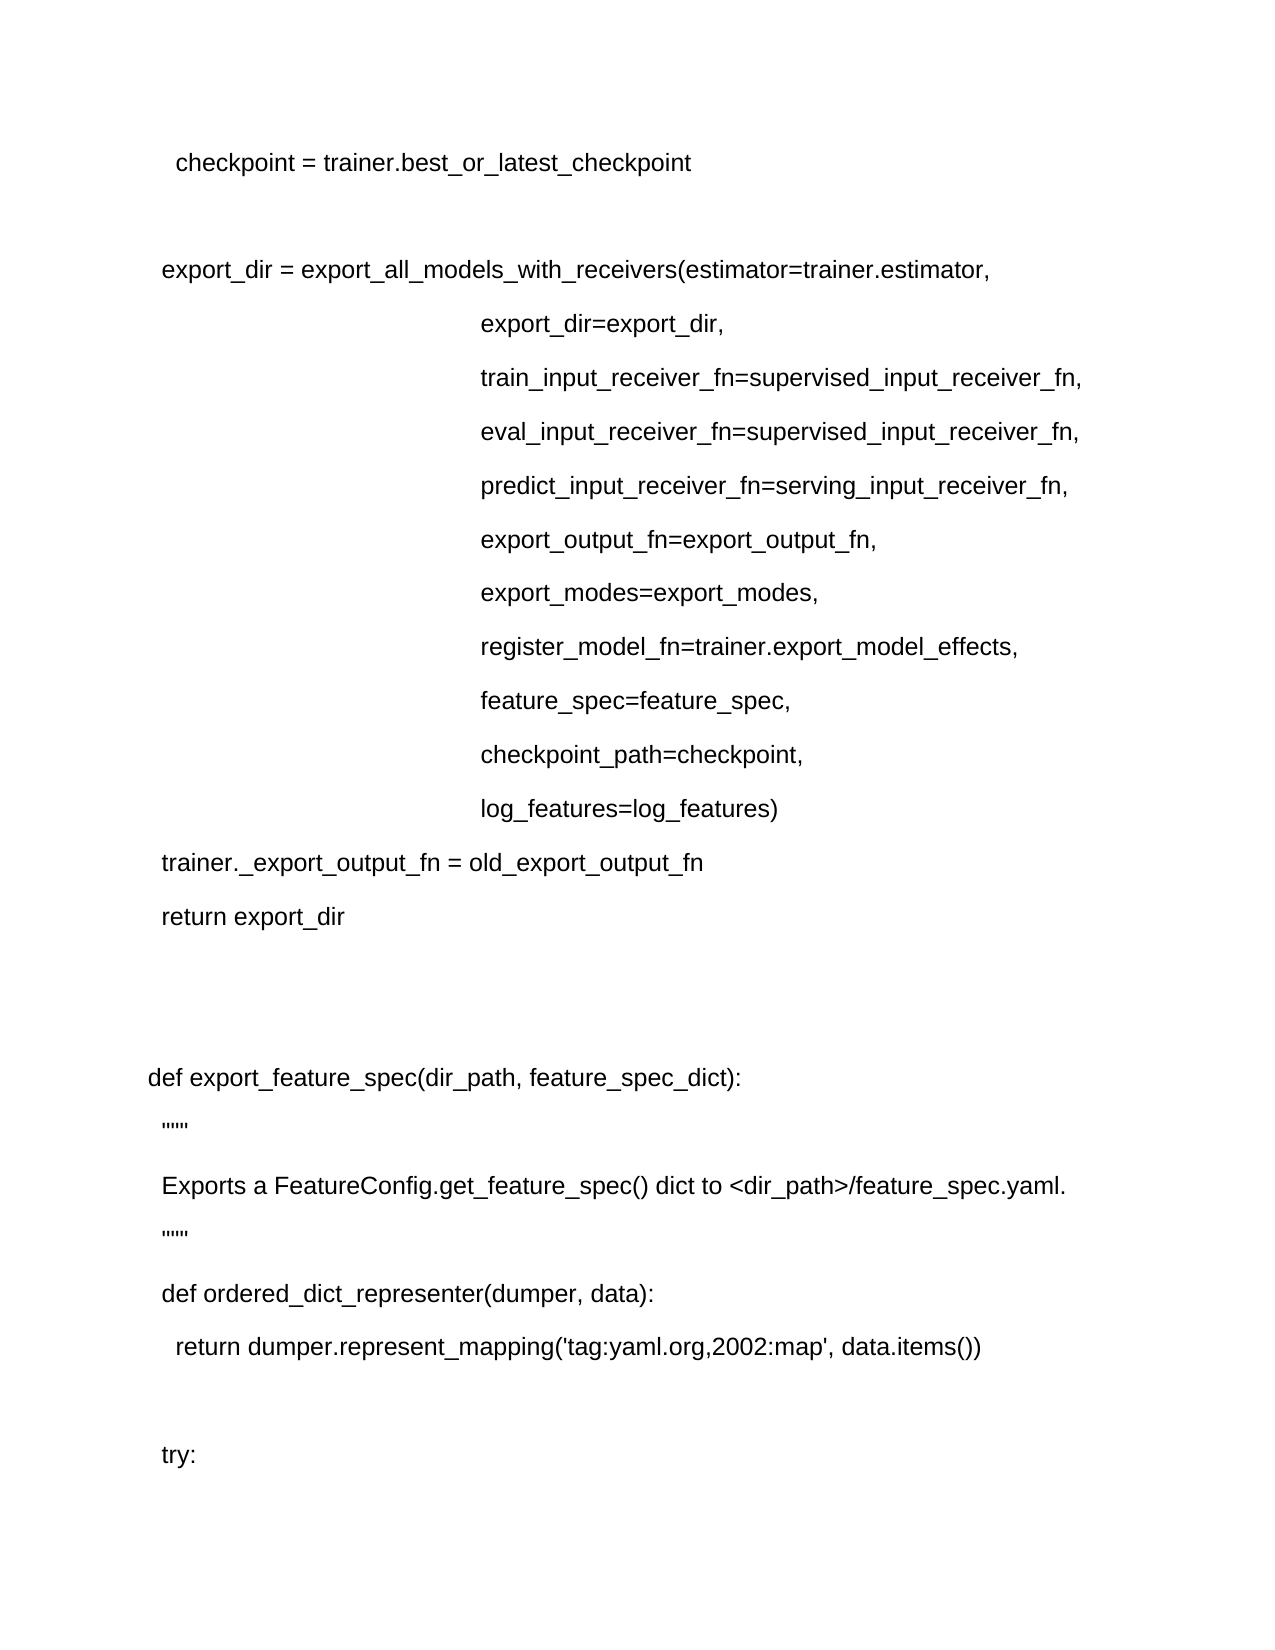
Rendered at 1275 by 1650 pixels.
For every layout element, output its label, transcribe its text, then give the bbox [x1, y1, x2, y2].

text feature_spec=feature_spec, [148, 686, 1127, 715]
text """ [148, 1117, 1127, 1146]
text eval_input_receiver_fn=supervised_input_receiver_fn, [148, 417, 1127, 446]
text def export_feature_spec(dir_path, feature_spec_dict): [148, 1063, 1127, 1092]
text train_input_receiver_fn=supervised_input_receiver_fn, [148, 363, 1127, 392]
text checkpoint = trainer.best_or_latest_checkpoint [148, 148, 1127, 176]
text export_dir = export_all_models_with_receivers(estimator=trainer.estimator, [148, 255, 1127, 284]
text try: [148, 1440, 1127, 1469]
text Exports a FeatureConfig.get_feature_spec() dict to <dir_path>/feature_spec.yaml. [148, 1171, 1127, 1199]
text checkpoint_path=checkpoint, [148, 740, 1127, 769]
text export_dir=export_dir, [148, 309, 1127, 338]
text return dumper.represent_mapping('tag:yaml.org,2002:map', data.items()) [148, 1332, 1127, 1361]
text trainer._export_output_fn = old_export_output_fn [148, 848, 1127, 876]
text def ordered_dict_representer(dumper, data): [148, 1278, 1127, 1307]
text log_features=log_features) [148, 794, 1127, 823]
text predict_input_receiver_fn=serving_input_receiver_fn, [148, 471, 1127, 499]
text export_output_fn=export_output_fn, [148, 524, 1127, 553]
text """ [148, 1225, 1127, 1253]
text register_model_fn=trainer.export_model_effects, [148, 632, 1127, 661]
text export_modes=export_modes, [148, 578, 1127, 607]
text return export_dir [148, 902, 1127, 930]
